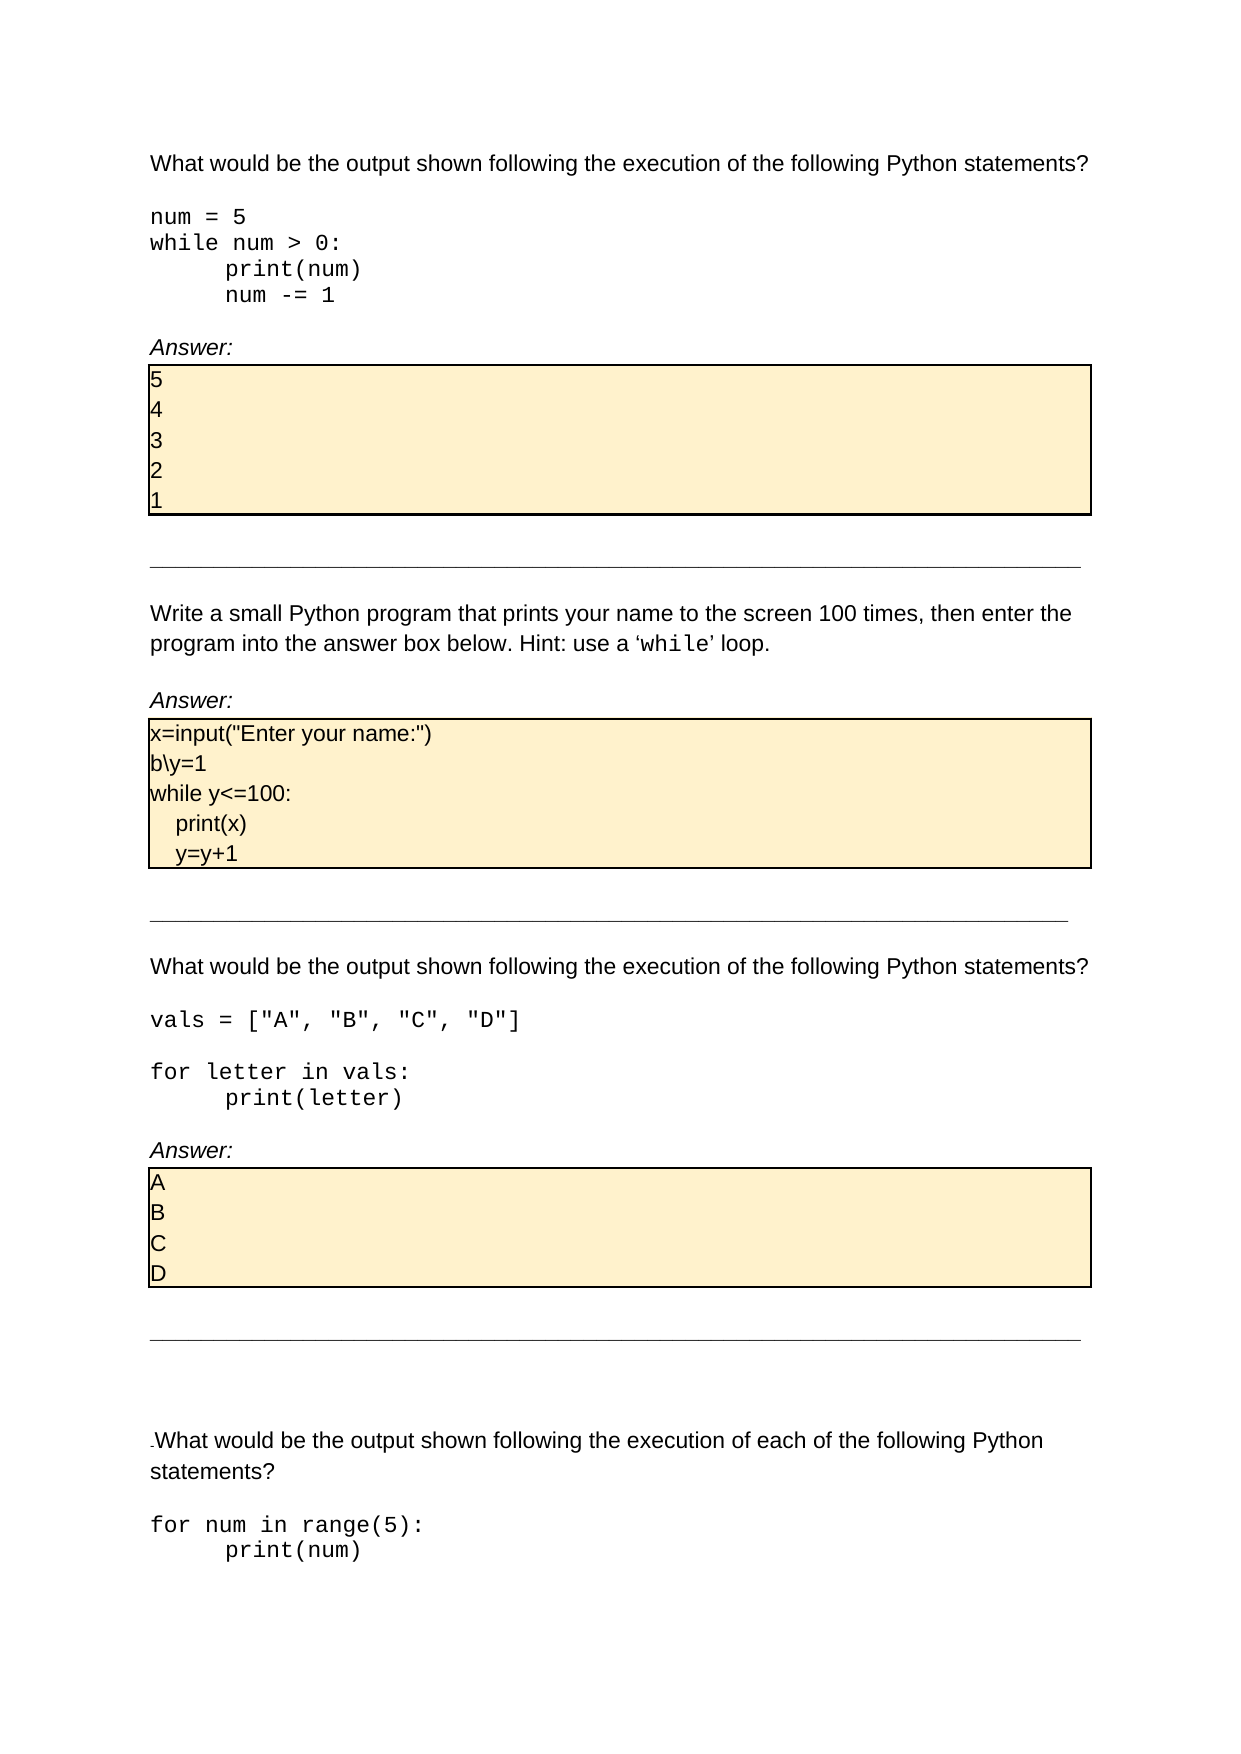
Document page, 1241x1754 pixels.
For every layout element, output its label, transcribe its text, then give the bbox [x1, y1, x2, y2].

text Answer: [150, 334, 1090, 360]
text print(num) [150, 1539, 1090, 1565]
text while num > 0: [150, 231, 1090, 257]
text Answer: [150, 1137, 1090, 1163]
text Write a small Python program that prints your name to the screen 100 times, then enter the program into the answer box below. Hint: use a ‘while’ loop. [150, 599, 1090, 658]
text What would be the output shown following the execution of the following Python statements? [150, 953, 1090, 979]
text B [150, 1197, 1090, 1226]
text 2 [150, 455, 1090, 483]
text b\y=1 [150, 748, 1090, 776]
text ________________________________________________________________________ [150, 898, 1090, 924]
text 3 [150, 424, 1090, 453]
text 4 [150, 394, 1090, 423]
text C [150, 1227, 1090, 1256]
text 1 [150, 485, 1090, 513]
text for letter in vals: [150, 1060, 1090, 1086]
text D [150, 1258, 1090, 1286]
text _________________________________________________________________________ [150, 544, 1090, 571]
text print(letter) [150, 1086, 1090, 1112]
text print(num) [150, 257, 1090, 283]
text while y<=100: [150, 778, 1090, 806]
text print(x) [150, 808, 1090, 837]
text y=y+1 [150, 838, 1090, 867]
text -What would be the output shown following the execution of each of the following Python statements? [150, 1427, 1090, 1484]
text vals = ["A", "B", "C", "D"] [150, 1008, 1090, 1034]
text _________________________________________________________________________ [150, 1317, 1090, 1343]
text Answer: [150, 687, 1090, 714]
text num = 5 [150, 205, 1090, 231]
text num -= 1 [150, 283, 1090, 309]
text A [150, 1169, 1090, 1196]
text 5 [150, 366, 1090, 393]
text for num in range(5): [150, 1513, 1090, 1539]
text What would be the output shown following the execution of the following Python statements? [150, 150, 1090, 176]
text x=input("Enter your name:") [150, 720, 1090, 746]
